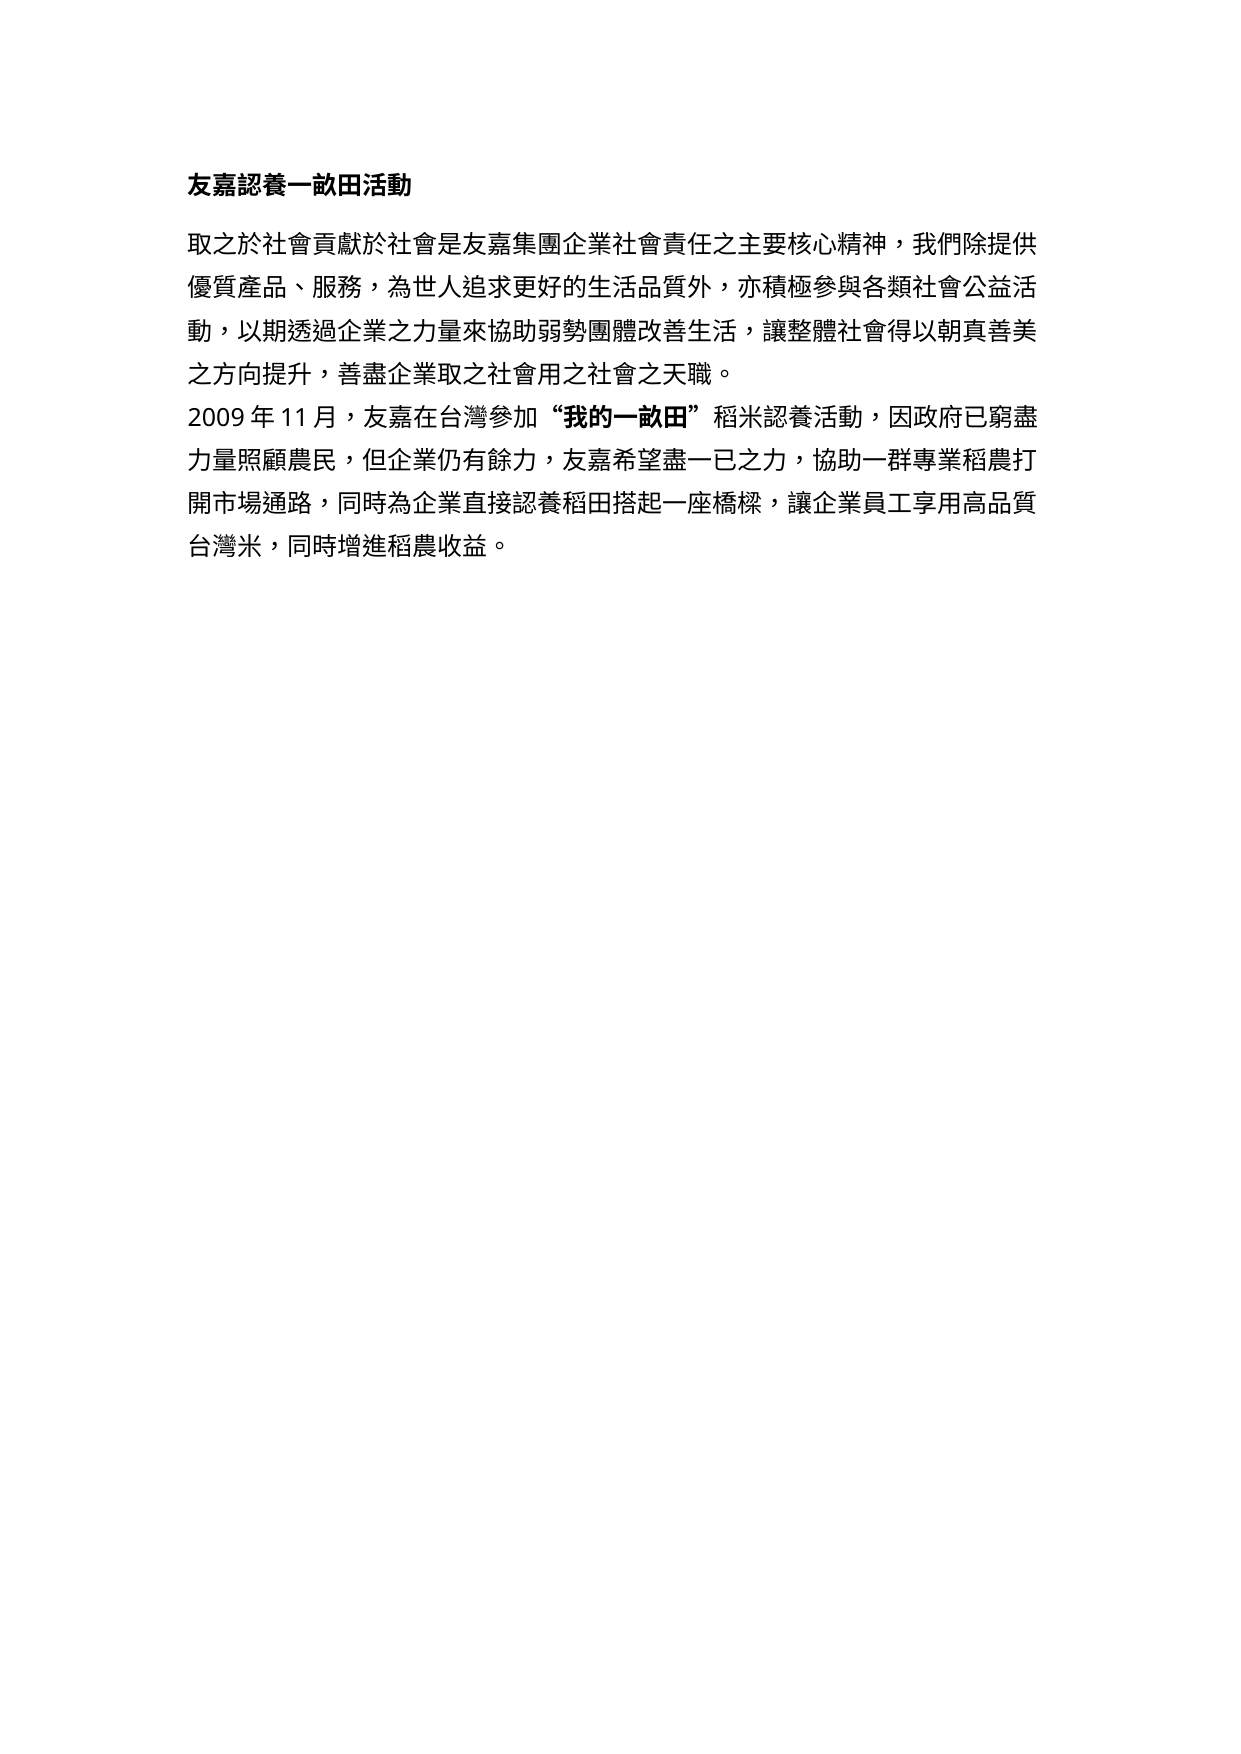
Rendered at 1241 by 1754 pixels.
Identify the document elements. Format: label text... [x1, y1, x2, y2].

text 友嘉認養一畝田活動 [187, 164, 1053, 202]
text 取之於社會貢獻於社會是友嘉集團企業社會責任之主要核心精神，我們除提供優質產品、服務，為世人追求更好的生活品質外，亦積極參與各類社會公益活動，以期透過企業之力量來協助弱勢團體改善生活，讓整體社會得以朝真善美之方向提升，善盡企業取之社會用之社會之天職。 2009年11月，友嘉在台灣參加“我的一畝田”稻米認養活動，因政府已窮盡力量照顧農民，但企業仍有餘力，友嘉希望盡一已之力，協助一群專業稻農打開市場通路，同時為企業直接認養稻田搭起一座橋樑，讓企業員工享用高品質台灣米，同時增進稻農收益。 [187, 224, 1053, 563]
